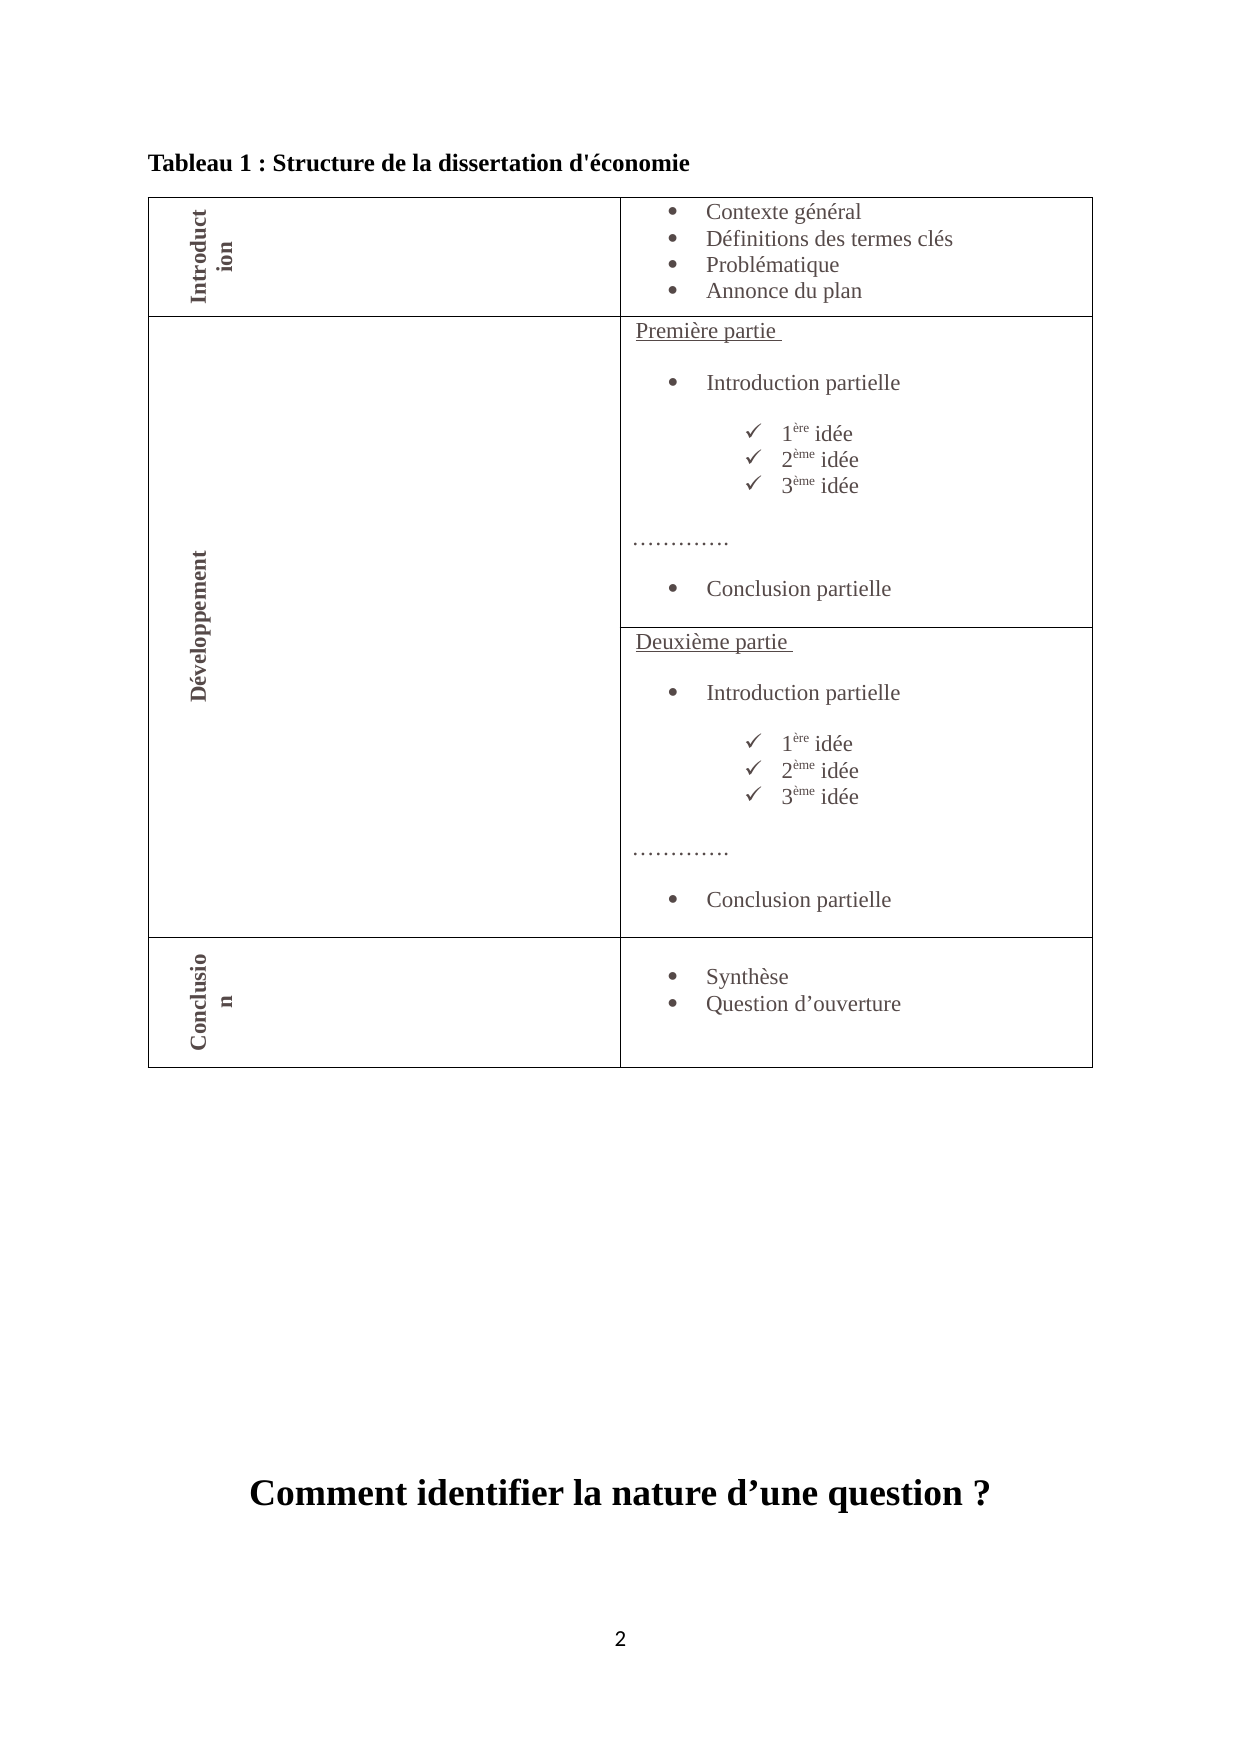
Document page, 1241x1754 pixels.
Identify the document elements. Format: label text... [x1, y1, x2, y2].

text Comment identifier la nature d’une question ? [148, 1470, 1093, 1513]
table_cell Synthèse Question d’ouverture [621, 938, 1092, 1067]
table_cell Première partie Introduction partielle 1ère idée 2ème idée 3ème idée …………. Conclusion partielle [621, 317, 1092, 627]
text Tableau 1 : Structure de la dissertation d'économie [148, 148, 1093, 176]
table_cell Deuxième partie Introduction partielle 1ère idée 2ème idée 3ème idée …………. Conclusion partielle [621, 628, 1092, 937]
table_cell Développement [149, 317, 620, 937]
table_header Introduction [149, 198, 620, 316]
table_cell Conclusion [149, 938, 620, 1067]
table_header Contexte général Définitions des termes clés Problématique Annonce du plan [621, 198, 1092, 316]
